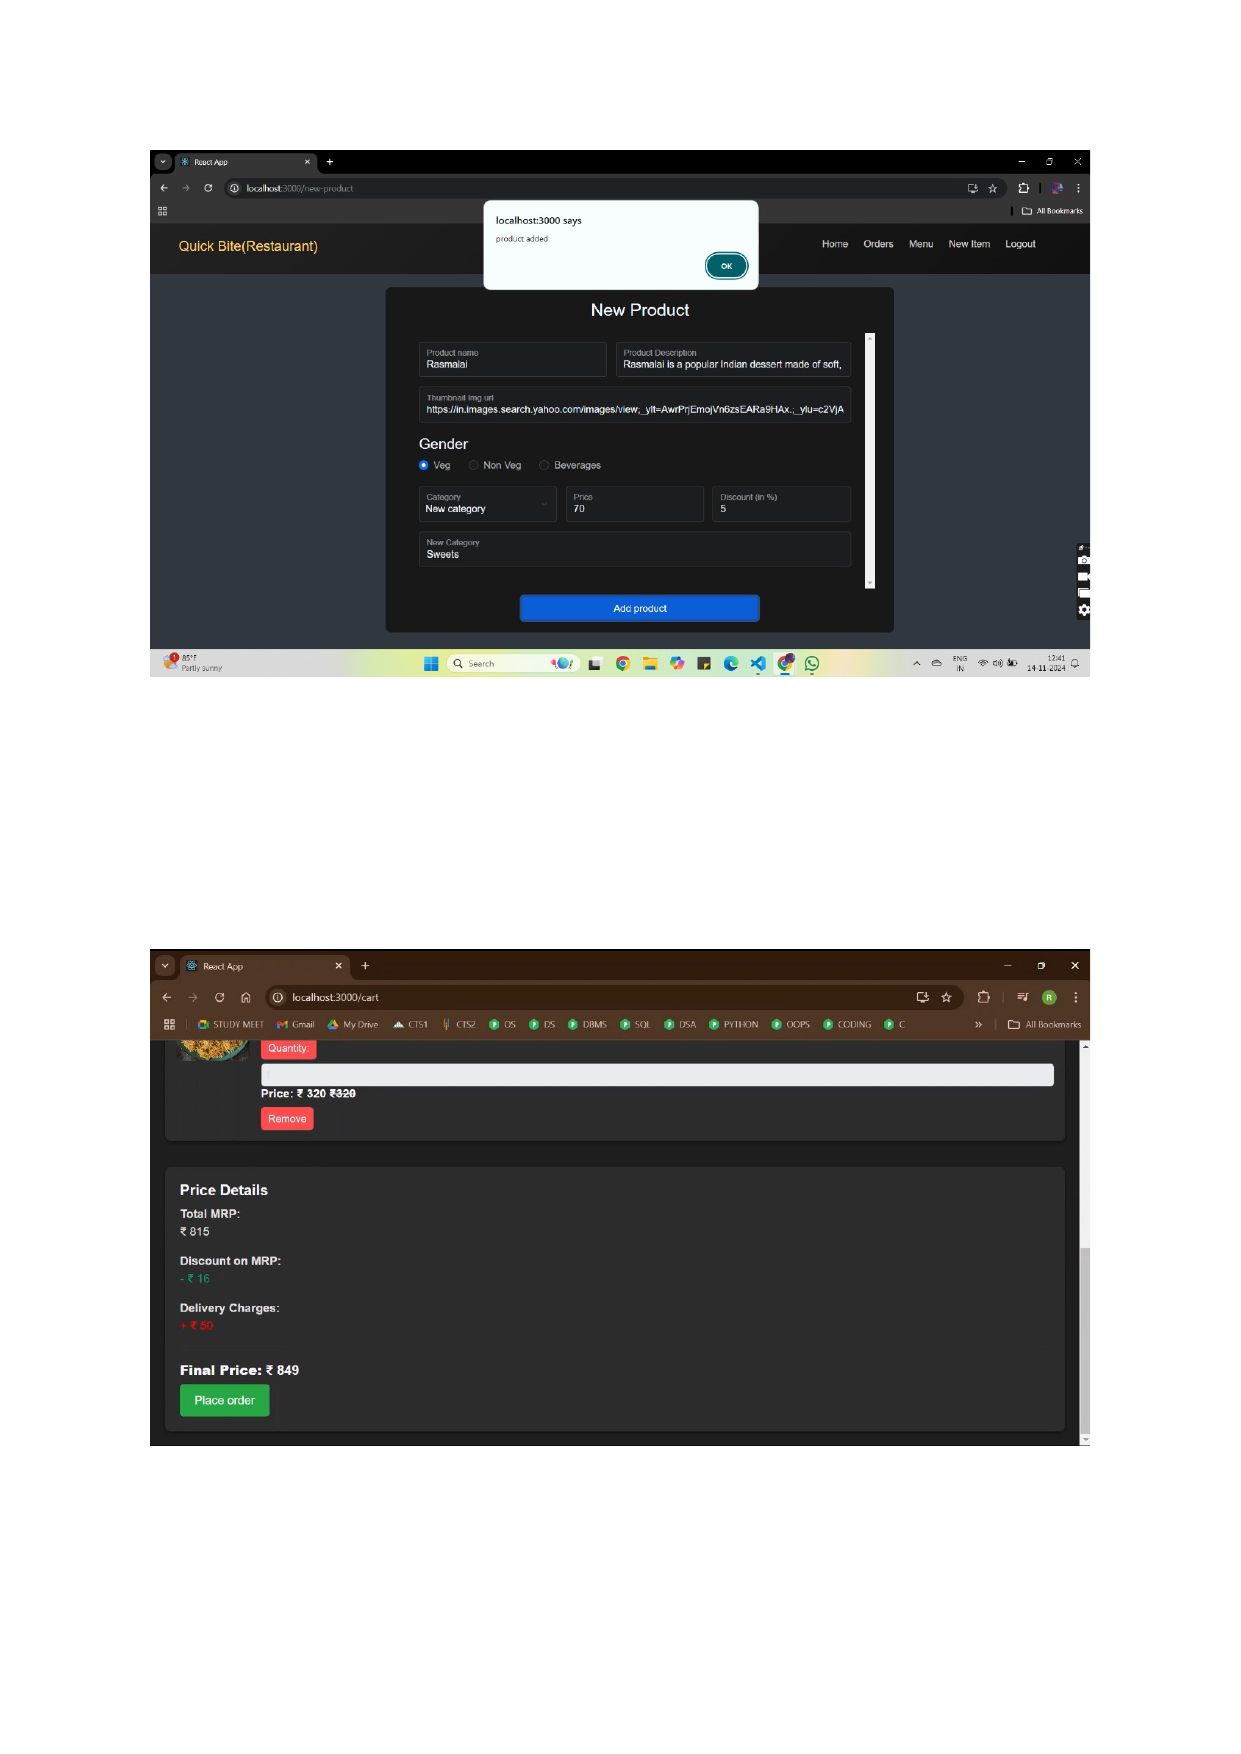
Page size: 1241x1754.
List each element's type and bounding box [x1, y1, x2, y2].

picture [150, 949, 1091, 1446]
picture [150, 150, 1091, 677]
